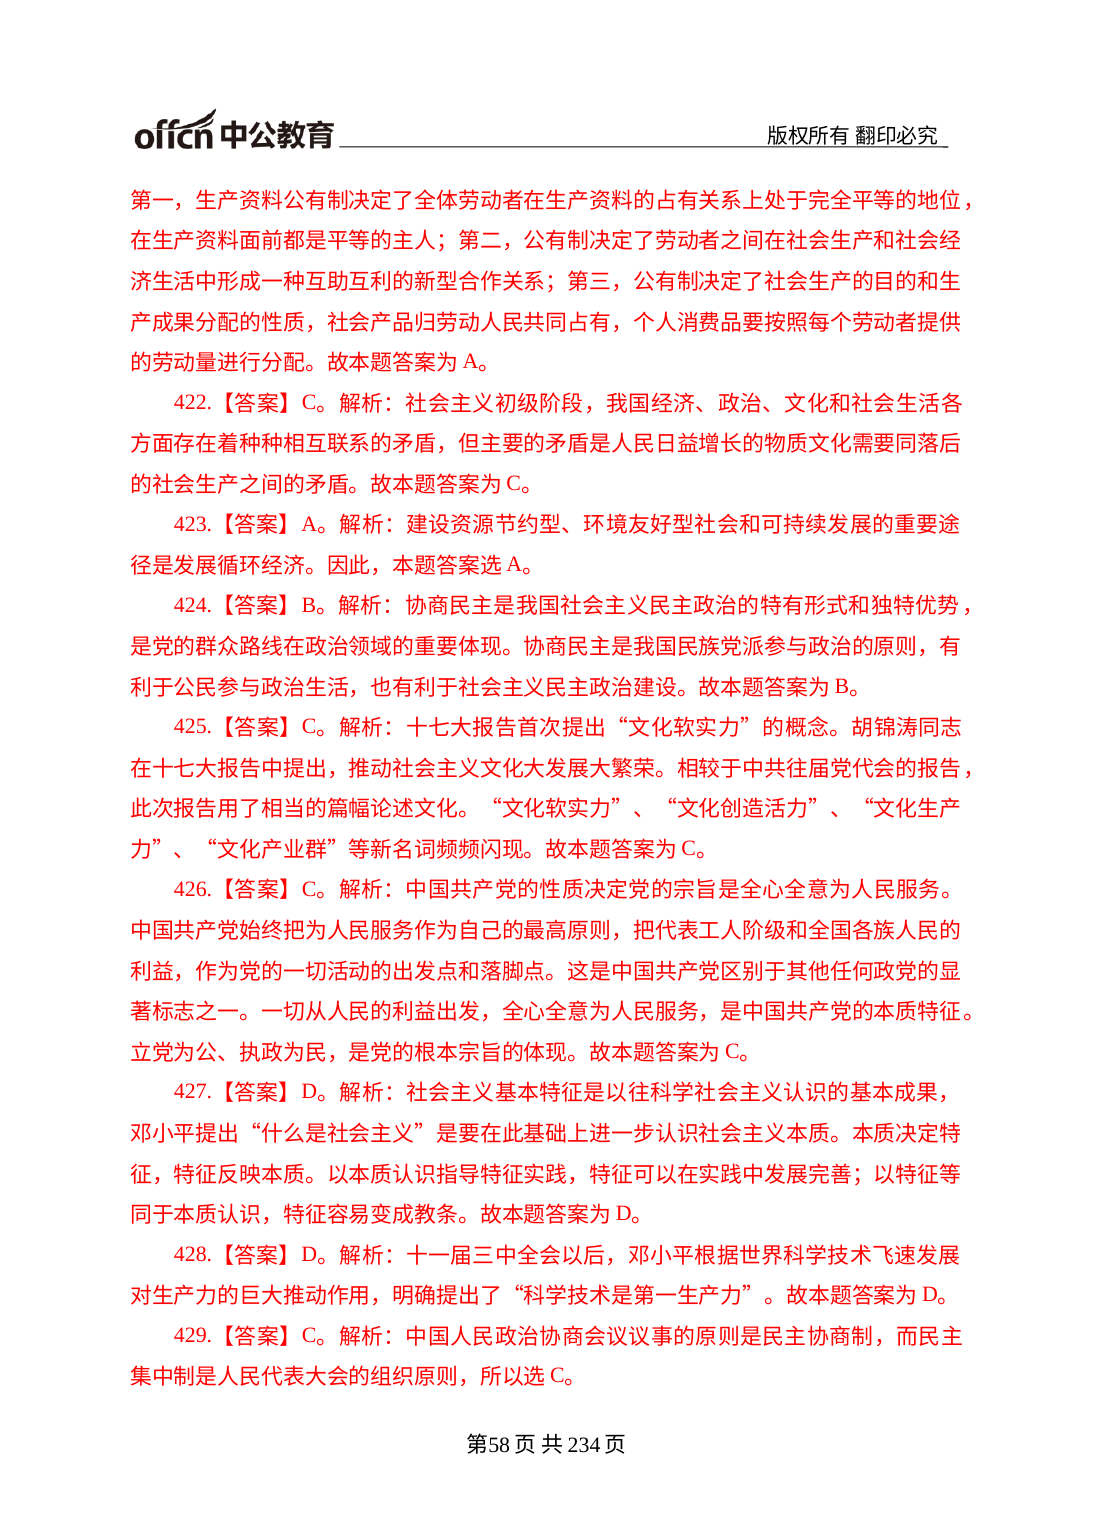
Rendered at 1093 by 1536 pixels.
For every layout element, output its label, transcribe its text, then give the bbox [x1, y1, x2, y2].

text 424.【答案】B。解析：协商民主是我国社会主义民主政治的特有形式和独特优势，是党的群众路线在政治领域的重要体现。协商民主是我国民族党派参与政治的原则，有利于公民参与政治生活，也有利于社会主义民主政治建设。故本题答案为B。 [130, 588, 963, 702]
text 427.【答案】D。解析：社会主义基本特征是以往科学社会主义认识的基本成果，邓小平提出“什么是社会主义”是要在此基础上进一步认识社会主义本质。本质决定特征，特征反映本质。以本质认识指导特征实践，特征可以在实践中发展完善；以特征等同于本质认识，特征容易变成教条。故本题答案为D。 [130, 1075, 963, 1229]
text 428.【答案】D。解析：十一届三中全会以后，邓小平根据世界科学技术飞速发展对生产力的巨大推动作用，明确提出了“科学技术是第一生产力”。故本题答案为D。 [130, 1237, 963, 1310]
text 426.【答案】C。解析：中国共产党的性质决定党的宗旨是全心全意为人民服务。中国共产党始终把为人民服务作为自己的最高原则，把代表工人阶级和全国各族人民的利益，作为党的一切活动的出发点和落脚点。这是中国共产党区别于其他任何政党的显著标志之一。一切从人民的利益出发，全心全意为人民服务，是中国共产党的本质特征。立党为公、执政为民，是党的根本宗旨的体现。故本题答案为C。 [130, 872, 963, 1067]
text 423.【答案】A。解析：建设资源节约型、环境友好型社会和可持续发展的重要途径是发展循环经济。因此，本题答案选A。 [130, 507, 963, 580]
text 425.【答案】C。解析：十七大报告首次提出“文化软实力”的概念。胡锦涛同志在十七大报告中提出，推动社会主义文化大发展大繁荣。相较于中共往届党代会的报告，此次报告用了相当的篇幅论述文化。“文化软实力”、“文化创造活力”、“文化生产力”、“文化产业群”等新名词频频闪现。故本题答案为C。 [130, 710, 963, 864]
text 429.【答案】C。解析：中国人民政治协商会议议事的原则是民主协商制，而民主集中制是人民代表大会的组织原则，所以选C。 [130, 1318, 963, 1391]
picture [133, 103, 335, 154]
text 422.【答案】C。解析：社会主义初级阶段，我国经济、政治、文化和社会生活各方面存在着种种相互联系的矛盾，但主要的矛盾是人民日益增长的物质文化需要同落后的社会生产之间的矛盾。故本题答案为C。 [130, 385, 963, 499]
